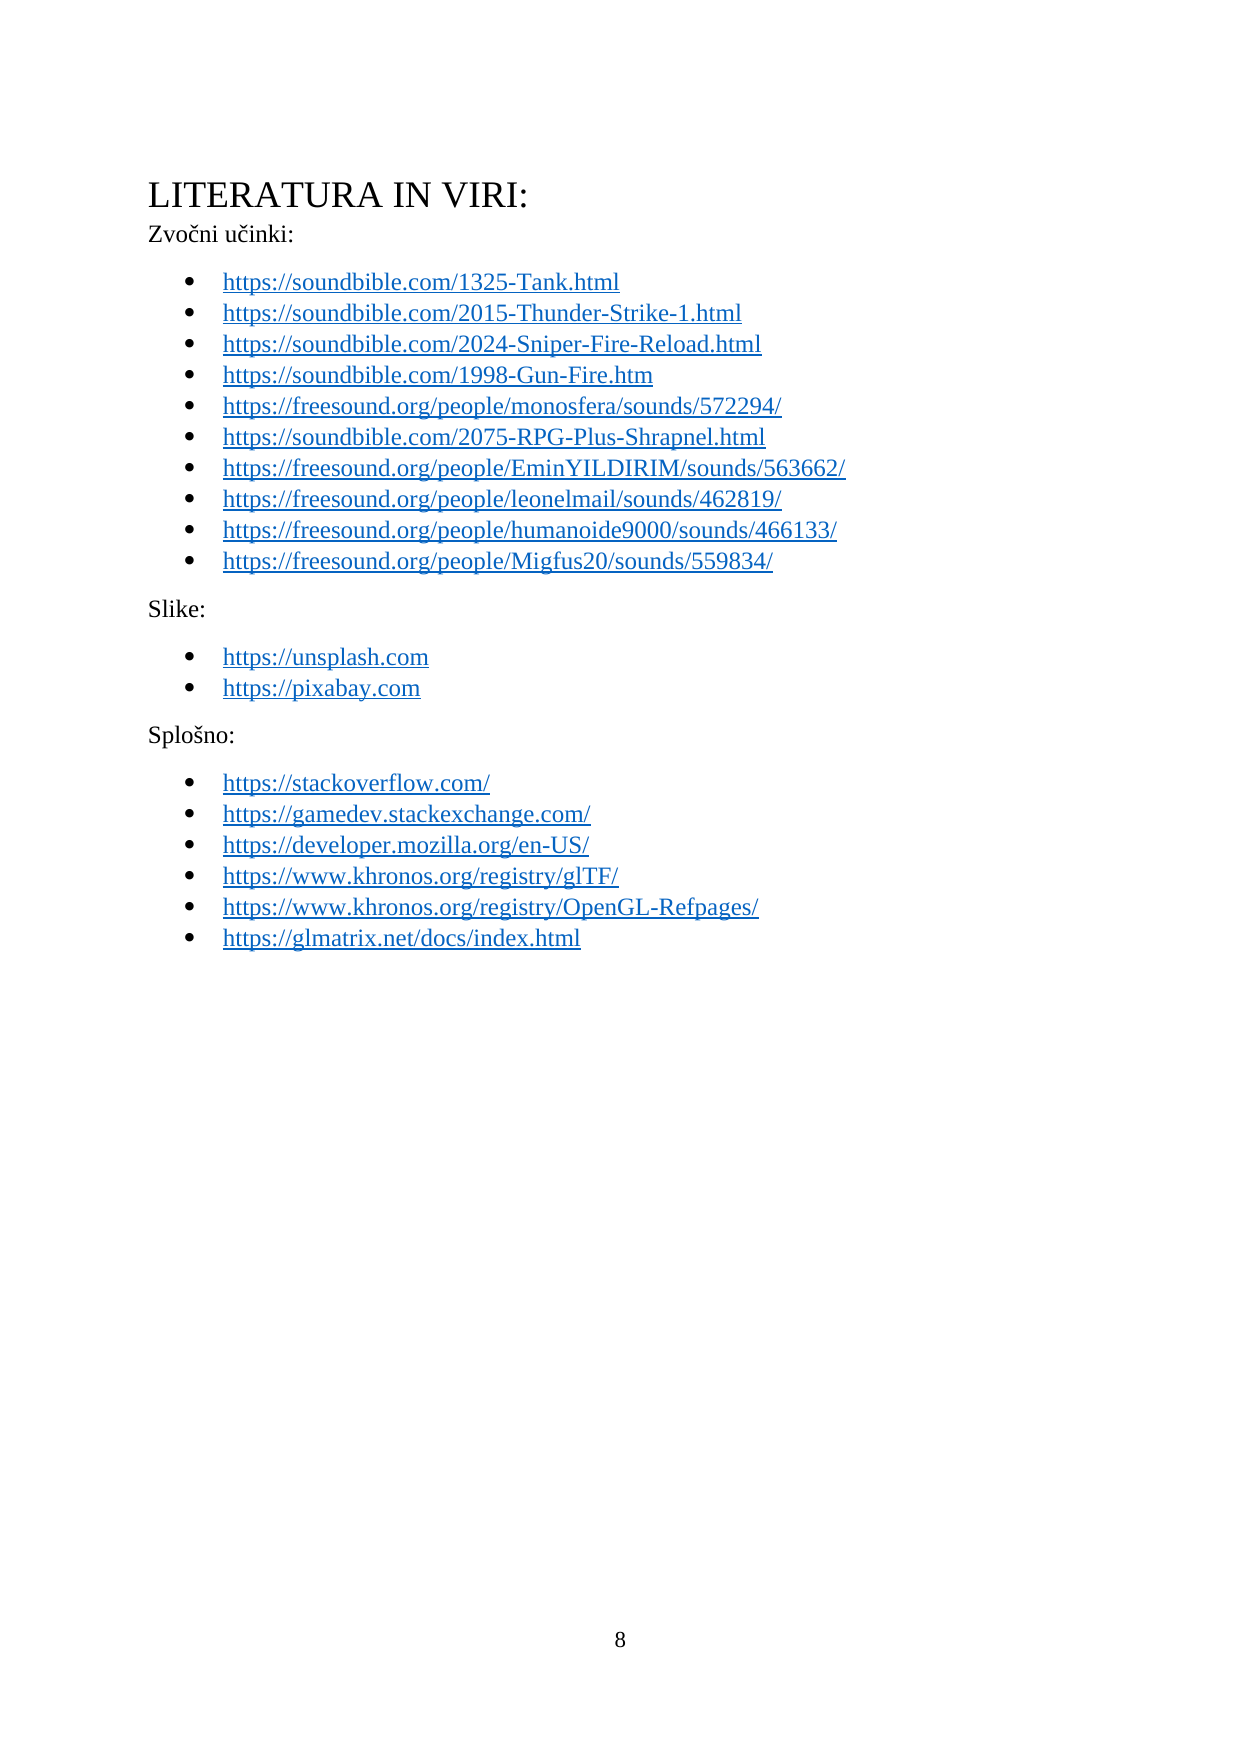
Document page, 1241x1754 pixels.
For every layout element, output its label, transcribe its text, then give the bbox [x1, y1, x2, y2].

text Splošno: [148, 721, 1092, 749]
list https://freesound.org/people/Migfus20/sounds/559834/ [185, 546, 1092, 575]
list https://soundbible.com/2075-RPG-Plus-Shrapnel.html [185, 422, 1092, 451]
list https://freesound.org/people/EminYILDIRIM/sounds/563662/ [185, 453, 1092, 482]
list https://developer.mozilla.org/en-US/ [185, 830, 1092, 859]
list https://pixabay.com [185, 673, 1092, 702]
list https://www.khronos.org/registry/glTF/ [185, 861, 1092, 890]
list https://gamedev.stackexchange.com/ [185, 799, 1092, 828]
list https://soundbible.com/2024-Sniper-Fire-Reload.html [185, 329, 1092, 358]
list https://freesound.org/people/leonelmail/sounds/462819/ [185, 484, 1092, 513]
list https://soundbible.com/1325-Tank.html [185, 267, 1092, 296]
subtitle LITERATURA IN VIRI: [148, 173, 1092, 216]
list https://unsplash.com [185, 642, 1092, 671]
list https://freesound.org/people/monosfera/sounds/572294/ [185, 391, 1092, 420]
text Zvočni učinki: [148, 219, 1092, 248]
list https://freesound.org/people/humanoide9000/sounds/466133/ [185, 515, 1092, 544]
list https://soundbible.com/2015-Thunder-Strike-1.html [185, 298, 1092, 327]
list https://glmatrix.net/docs/index.html [185, 923, 1092, 952]
list https://www.khronos.org/registry/OpenGL-Refpages/ [185, 892, 1092, 921]
list https://stackoverflow.com/ [185, 768, 1092, 797]
list https://soundbible.com/1998-Gun-Fire.htm [185, 360, 1092, 389]
text Slike: [148, 594, 1092, 623]
